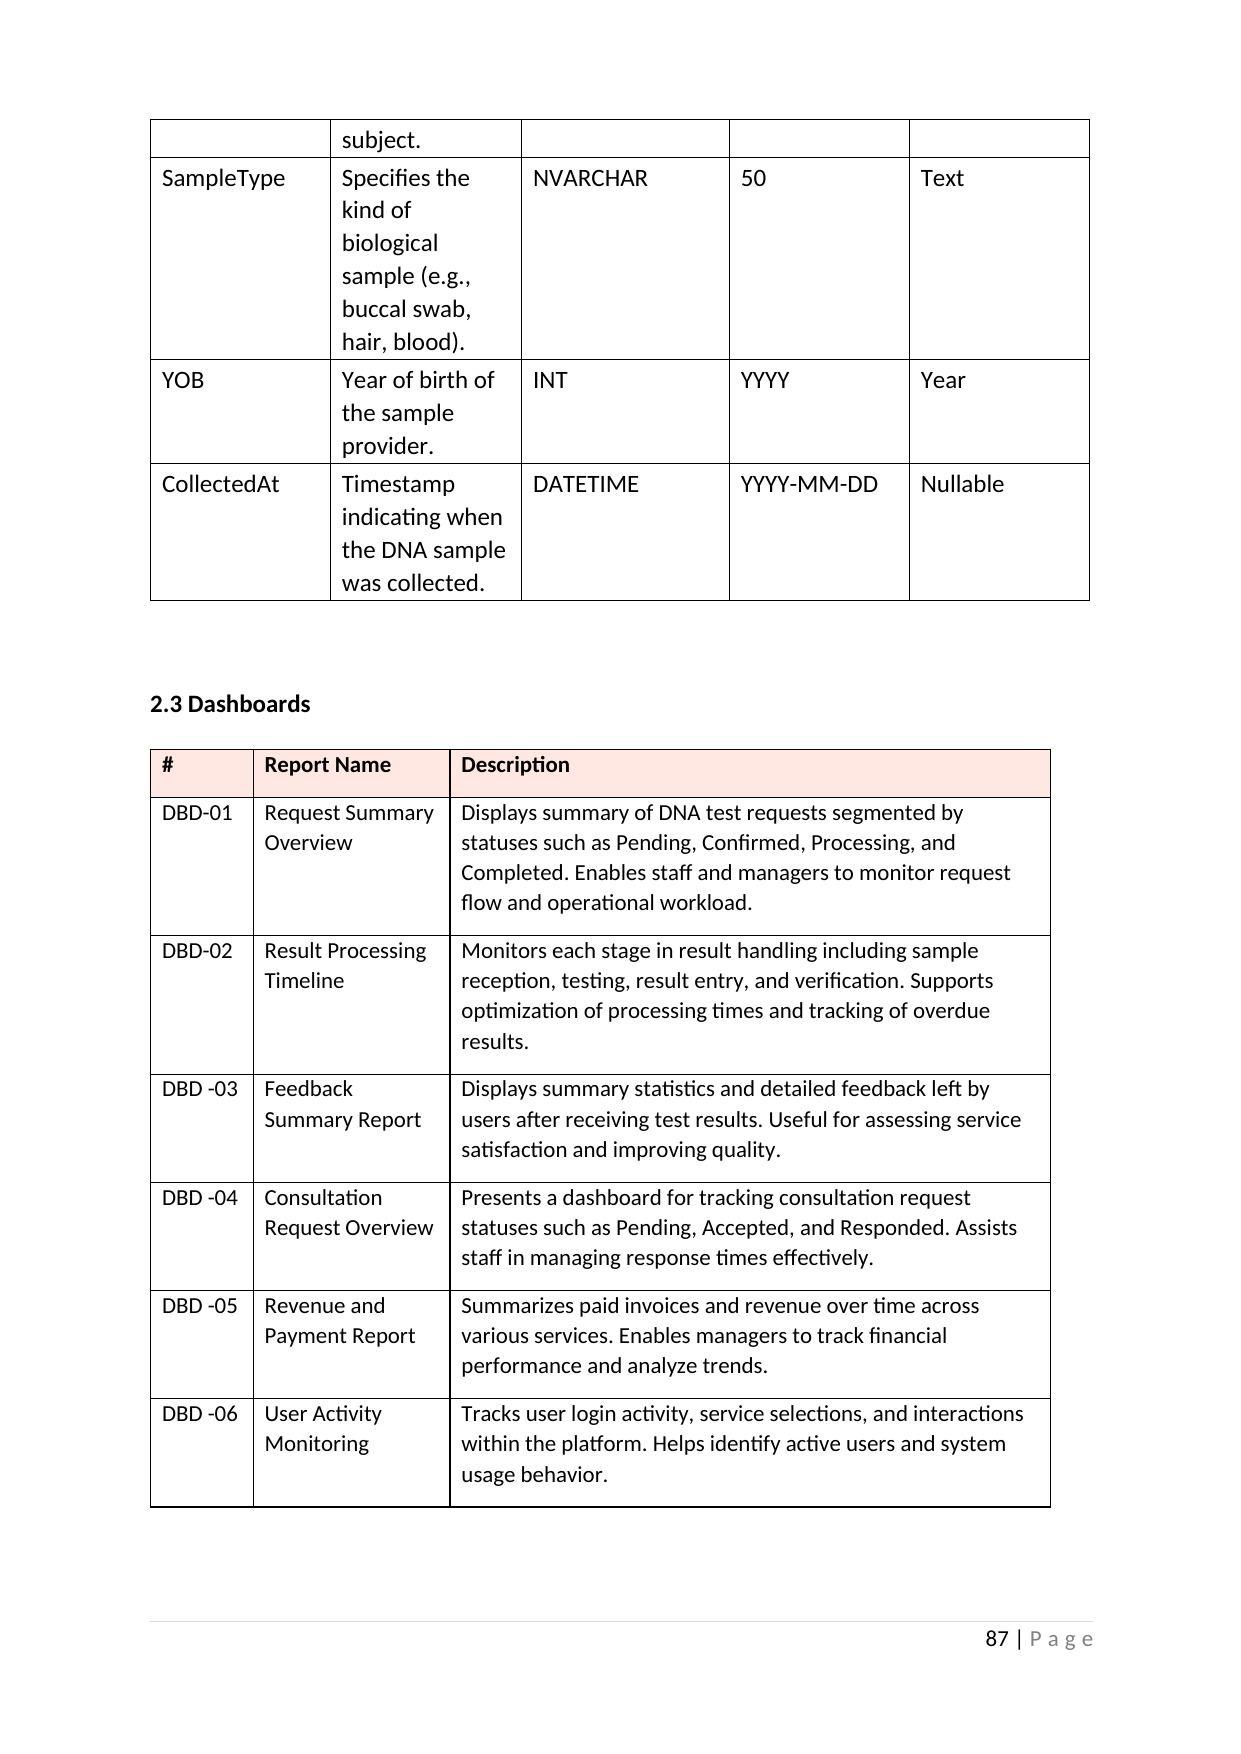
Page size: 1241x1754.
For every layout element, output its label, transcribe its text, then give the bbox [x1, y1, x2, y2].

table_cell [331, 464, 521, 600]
subtitle 2.3 Dashboards [150, 688, 1093, 718]
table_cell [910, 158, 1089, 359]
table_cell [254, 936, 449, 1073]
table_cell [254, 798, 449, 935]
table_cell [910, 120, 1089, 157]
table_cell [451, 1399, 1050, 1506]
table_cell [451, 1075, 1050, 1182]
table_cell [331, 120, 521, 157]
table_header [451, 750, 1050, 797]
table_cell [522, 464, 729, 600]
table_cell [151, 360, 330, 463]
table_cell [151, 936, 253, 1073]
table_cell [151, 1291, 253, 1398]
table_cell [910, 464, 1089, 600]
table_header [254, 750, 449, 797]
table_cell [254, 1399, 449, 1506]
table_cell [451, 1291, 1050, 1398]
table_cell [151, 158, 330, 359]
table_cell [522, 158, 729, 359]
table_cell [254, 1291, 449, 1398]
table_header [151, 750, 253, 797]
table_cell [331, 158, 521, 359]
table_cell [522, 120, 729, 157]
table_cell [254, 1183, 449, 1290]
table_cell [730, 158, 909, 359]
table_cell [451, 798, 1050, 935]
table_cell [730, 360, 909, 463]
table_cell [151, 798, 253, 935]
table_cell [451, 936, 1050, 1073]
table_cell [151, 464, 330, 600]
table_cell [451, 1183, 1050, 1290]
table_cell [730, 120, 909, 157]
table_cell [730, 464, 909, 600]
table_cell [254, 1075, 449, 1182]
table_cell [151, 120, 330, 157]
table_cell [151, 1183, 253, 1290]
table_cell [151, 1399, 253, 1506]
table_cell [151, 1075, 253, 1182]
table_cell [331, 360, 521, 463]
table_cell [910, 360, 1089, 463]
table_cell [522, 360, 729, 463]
